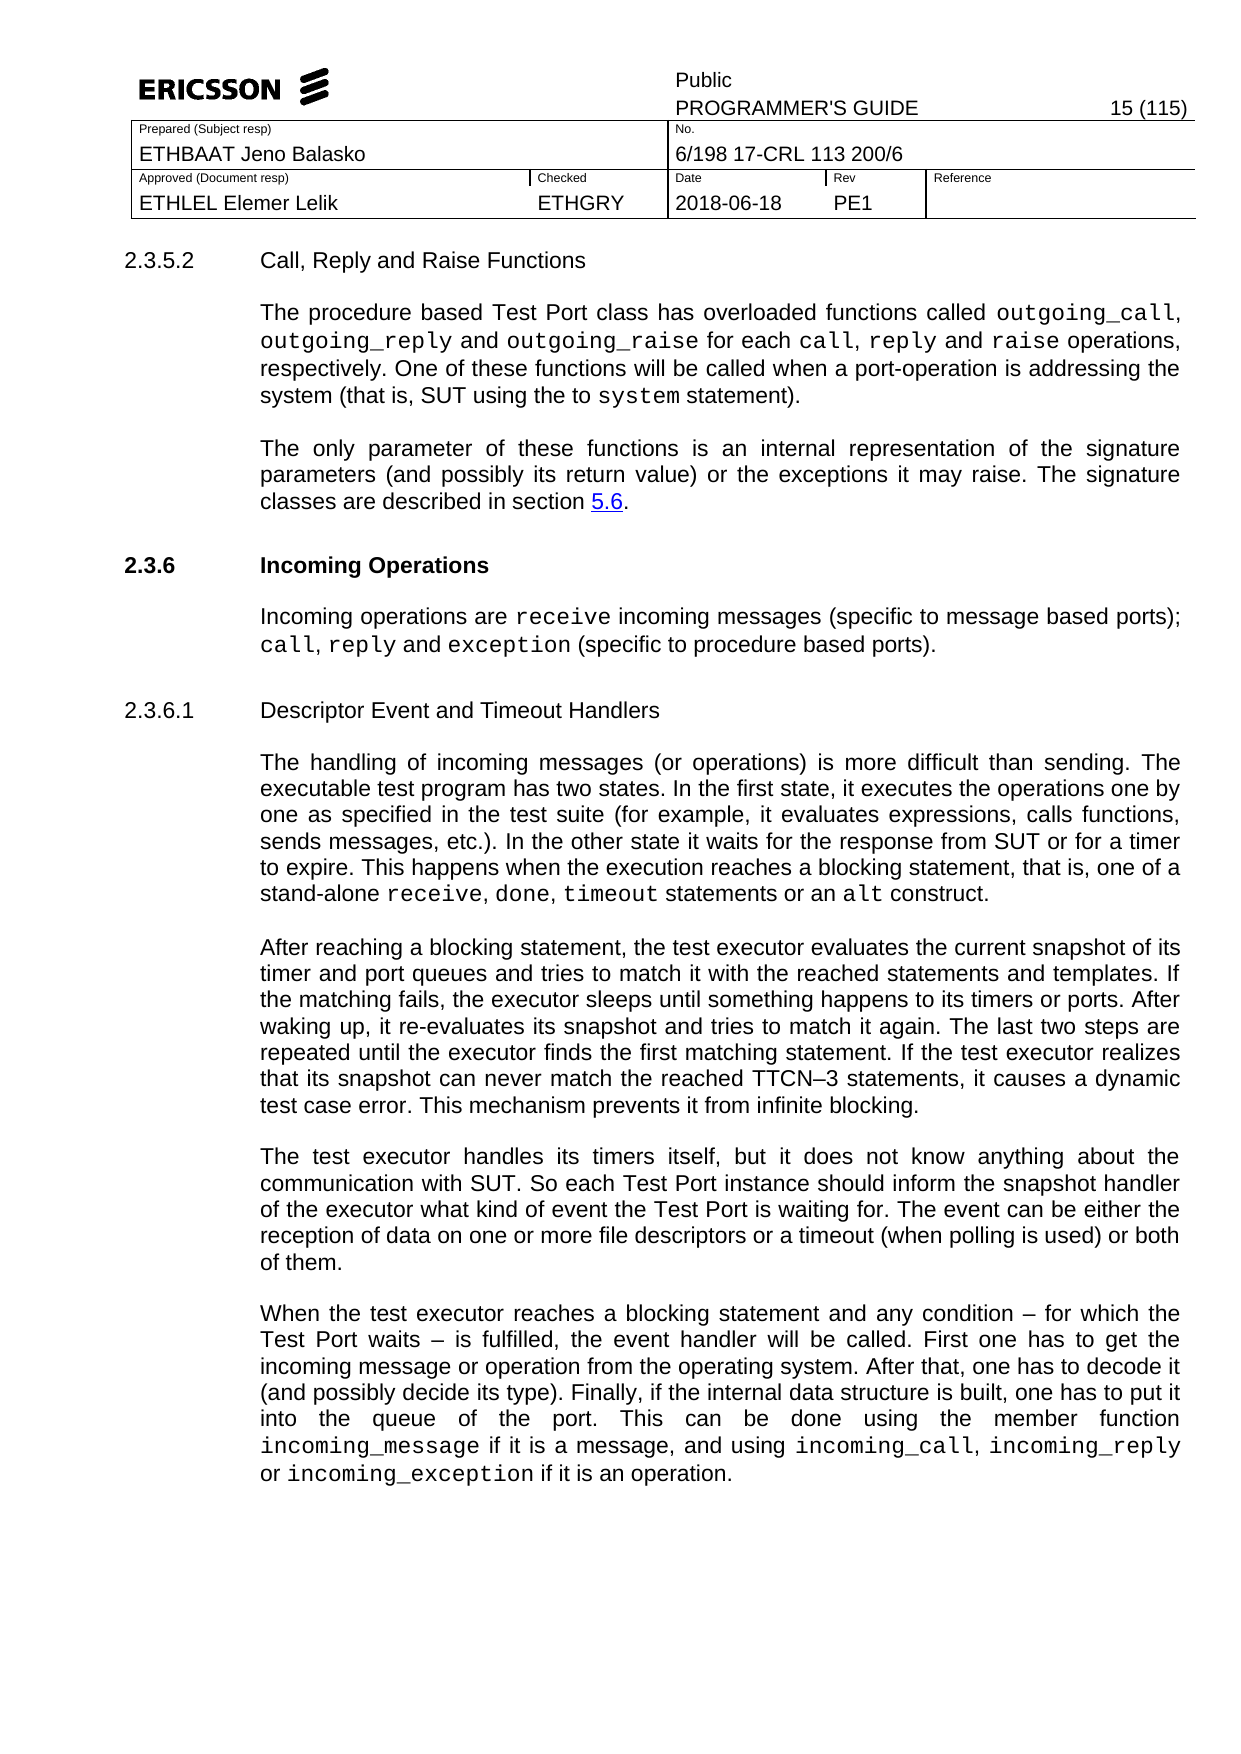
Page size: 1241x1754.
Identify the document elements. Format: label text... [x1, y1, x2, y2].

subtitle Call, Reply and Raise Functions [124, 247, 1181, 274]
text The handling of incoming messages (or operations) is more difficult than sending. The executable test program has two states. In the first state, it executes the operations one by one as specified in the test suite (for example, it evaluates expressions, calls functions, sends messages, etc.). In the other state it waits for the response from SUT or for a timer to expire. This happens when the execution reaches a blocking statement, that is, one of a stand-alone receive, done, timeout statements or an alt construct. [260, 748, 1181, 909]
subtitle Incoming Operations [124, 552, 1181, 578]
subtitle Descriptor Event and Timeout Handlers [124, 697, 1181, 723]
text After reaching a blocking statement, the test executor evaluates the current snapshot of its timer and port queues and tries to match it with the reached statements and templates. If the matching fails, the executor sleeps until something happens to its timers or ports. After waking up, it re-evaluates its snapshot and tries to match it again. The last two steps are repeated until the executor finds the first matching statement. If the test executor realizes that its snapshot can never match the reached TTCN–3 statements, it causes a dynamic test case error. This mechanism prevents it from infinite blocking. [260, 934, 1181, 1118]
text The test executor handles its timers itself, but it does not know anything about the communication with SUT. So each instance should inform the snapshot handler of the executor what kind of event the is waiting for. The event can be either the reception of data on one or more file descriptors or a timeout (when polling is used) or both of them. [260, 1143, 1181, 1275]
picture [138, 67, 329, 106]
text Incoming operations are receive incoming messages (specific to message based ports); call, reply and exception (specific to procedure based ports). [260, 603, 1181, 660]
text The only parameter of these functions is an internal representation of the signature parameters (and possibly its return value) or the exceptions it may raise. The signature classes are described in section 5.6. [260, 435, 1181, 514]
text The procedure based class has overloaded functions called outgoing_call, outgoing_reply and outgoing_raise for each call, reply and raise operations, respectively. One of these functions will be called when a port-operation is addressing the system (that is, SUT using the to system statement). [260, 299, 1181, 410]
text When the test executor reaches a blocking statement and any condition – for which the waits – is fulfilled, the event handler will be called. First one has to get the incoming message or operation from the operating system. After that, one has to decode it (and possibly decide its type). Finally, if the internal data structure is built, one has to put it into the queue of the port. This can be done using the member function incoming_message if it is a message, and using incoming_call, incoming_reply or incoming_exception if it is an operation. [260, 1300, 1181, 1488]
